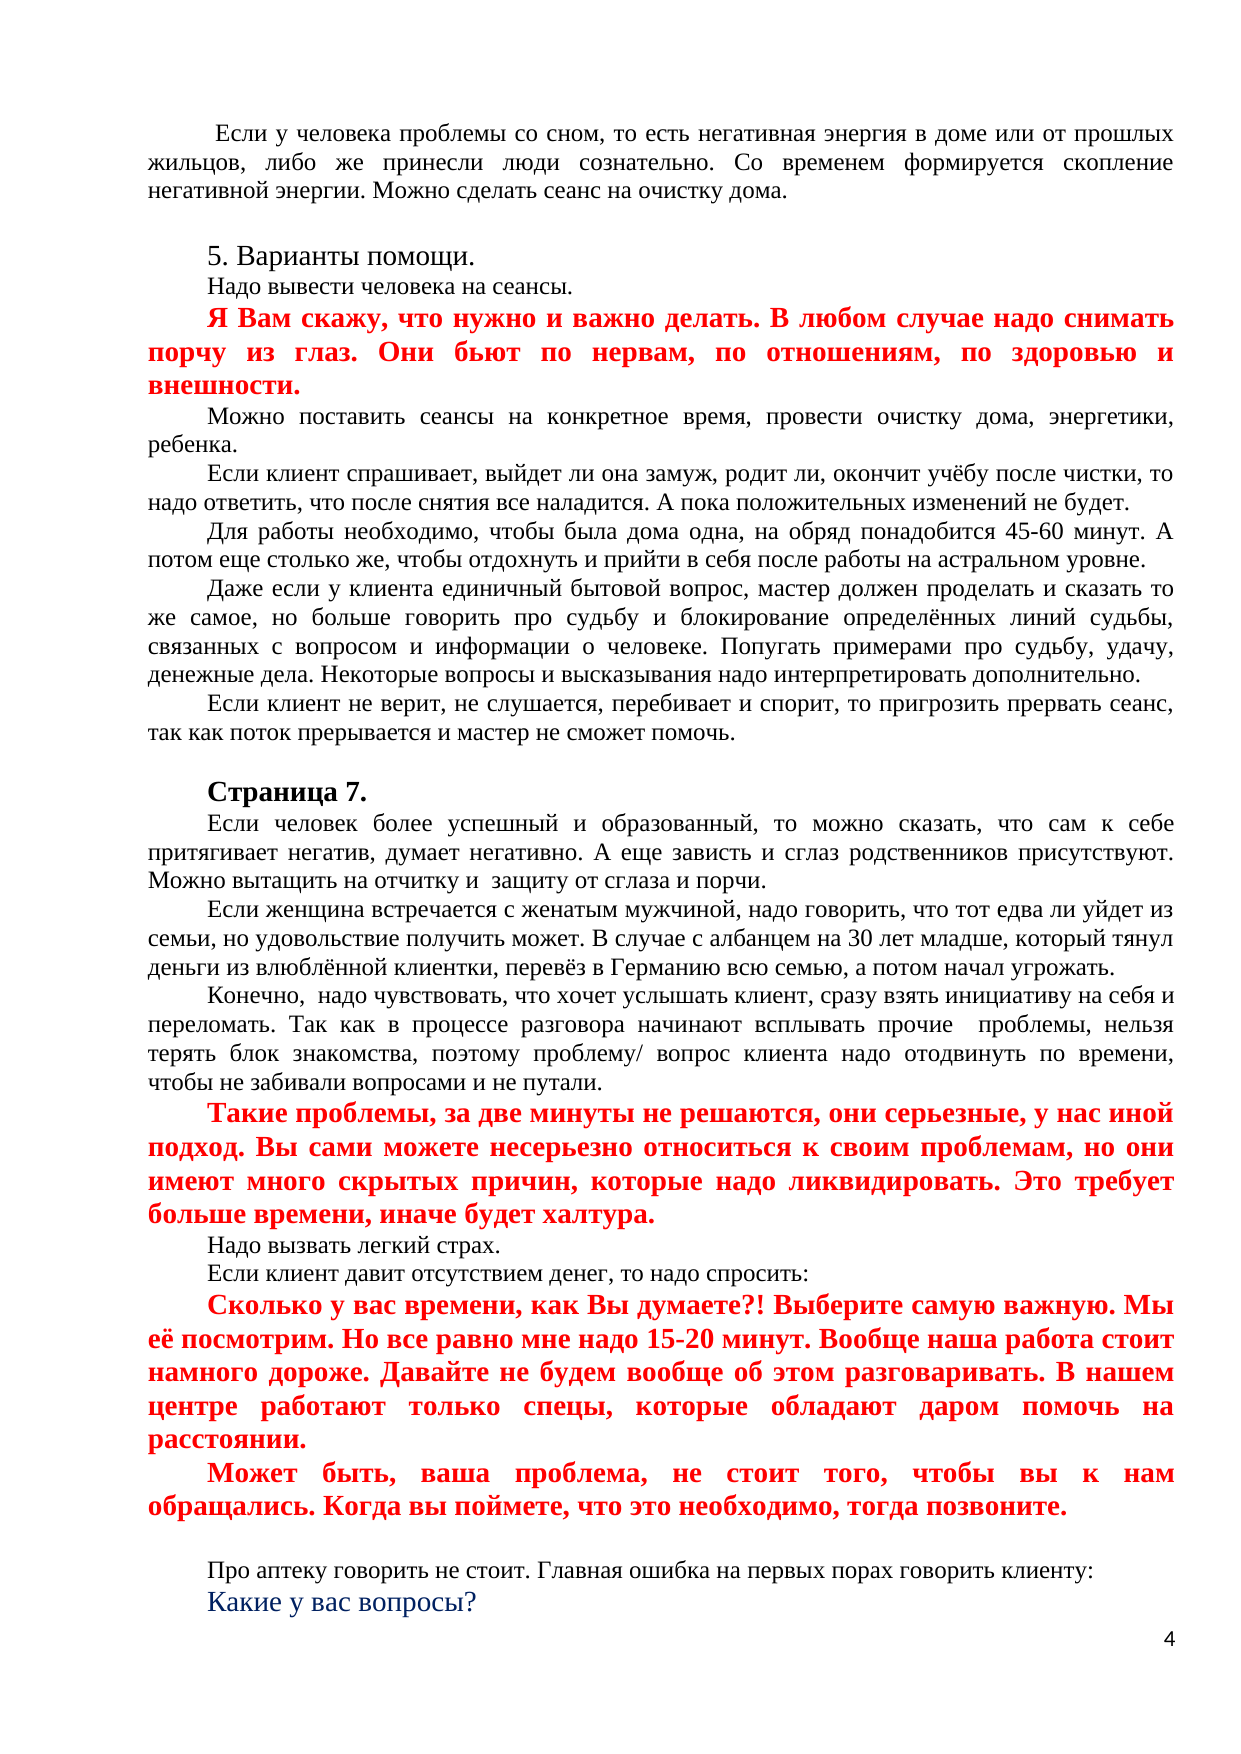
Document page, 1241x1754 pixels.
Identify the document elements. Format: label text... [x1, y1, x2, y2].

text Если клиент давит отсутствием денег, то надо спросить: [148, 1258, 1175, 1287]
text 5. Варианты помощи. [148, 238, 1175, 271]
text Конечно, надо чувствовать, что хочет услышать клиент, сразу взять инициативу на себя и переломать. Так как в процессе разговора начинают всплывать прочие проблемы, нельзя терять блок знакомства, поэтому проблему/ вопрос клиента надо отодвинуть по времени, чтобы не забивали вопросами и не путали. [148, 981, 1175, 1096]
text Можно поставить сеансы на конкретное время, провести очистку дома, энергетики, ребенка. [148, 401, 1175, 458]
text Если у человека проблемы со сном, то есть негативная энергия в доме или от прошлых жильцов, либо же принесли люди сознательно. Со временем формируется скопление негативной энергии. Можно сделать сеанс на очистку дома. [148, 118, 1175, 204]
text Надо вывести человека на сеансы. [148, 271, 1175, 300]
text Для работы необходимо, чтобы была дома одна, на обряд понадобится 45-60 минут. А потом еще столько же, чтобы отдохнуть и прийти в себя после работы на астральном уровне. [148, 516, 1175, 573]
text Если клиент спрашивает, выйдет ли она замуж, родит ли, окончит учёбу после чистки, то надо ответить, что после снятия все наладится. А пока положительных изменений не будет. [148, 458, 1175, 516]
text Если женщина встречается с женатым мужчиной, надо говорить, что тот едва ли уйдет из семьи, но удовольствие получить может. В случае с албанцем на 30 лет младше, который тянул деньги из влюблённой клиентки, перевёз в Германию всю семью, а потом начал угрожать. [148, 894, 1175, 981]
text Если клиент не верит, не слушается, перебивает и спорит, то пригрозить прервать сеанс, так как поток прерывается и мастер не сможет помочь. [148, 688, 1175, 746]
text Я Вам скажу, что нужно и важно делать. В любом случае надо снимать порчу из глаз. Они бьют по нервам, по отношениям, по здоровью и внешности. [148, 300, 1175, 401]
text Сколько у вас времени, как Вы думаете?! Выберите самую важную. Мы её посмотрим. Но все равно мне надо 15-20 минут. Вообще наша работа стоит намного дороже. Давайте не будем вообще об этом разговаривать. В нашем центре работают только спецы, которые обладают даром помочь на расстоянии. [148, 1287, 1175, 1455]
text Может быть, ваша проблема, не стоит того, чтобы вы к нам обращались. Когда вы поймете, что это необходимо, тогда позвоните. [148, 1455, 1175, 1522]
text Про аптеку говорить не стоит. Главная ошибка на первых порах говорить клиенту: [148, 1556, 1175, 1584]
text Страница 7. [148, 774, 1175, 808]
text Даже если у клиента единичный бытовой вопрос, мастер должен проделать и сказать то же самое, но больше говорить про судьбу и блокирование определённых линий судьбы, связанных с вопросом и информации о человеке. Попугать примерами про судьбу, удачу, денежные дела. Некоторые вопросы и высказывания надо интерпретировать дополнительно. [148, 573, 1175, 688]
text Надо вызвать легкий страх. [148, 1230, 1175, 1258]
text Если человек более успешный и образованный, то можно сказать, что сам к себе притягивает негатив, думает негативно. А еще зависть и сглаз родственников присутствуют. Можно вытащить на отчитку и защиту от сглаза и порчи. [148, 808, 1175, 894]
text Такие проблемы, за две минуты не решаются, они серьезные, у нас иной подход. Вы сами можете несерьезно относиться к своим проблемам, но они имеют много скрытых причин, которые надо ликвидировать. Это требует больше времени, иначе будет халтура. [148, 1096, 1175, 1230]
text Какие у вас вопросы? [148, 1584, 1175, 1618]
